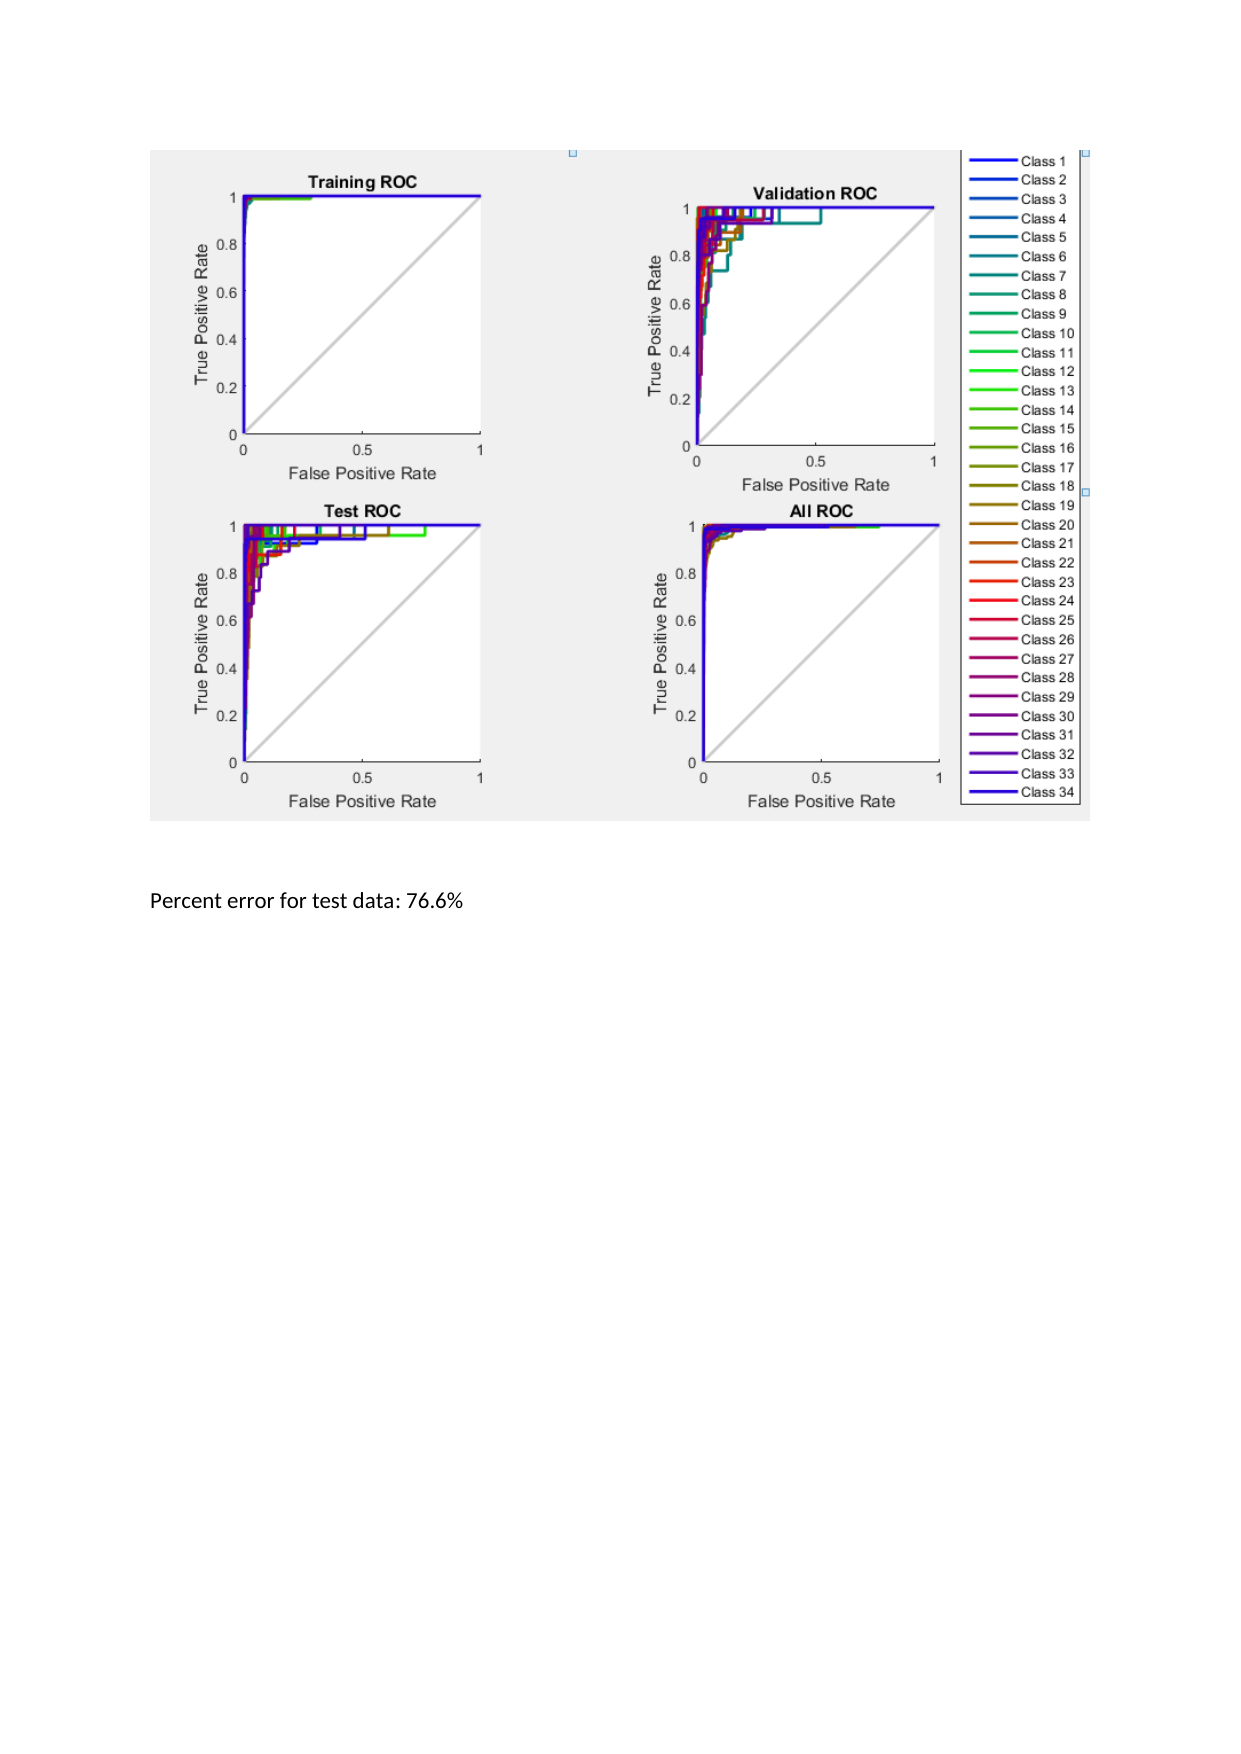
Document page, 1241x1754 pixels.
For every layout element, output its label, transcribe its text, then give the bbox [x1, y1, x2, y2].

picture [150, 150, 1091, 821]
text Percent error for test data: 76.6% [150, 886, 1090, 914]
